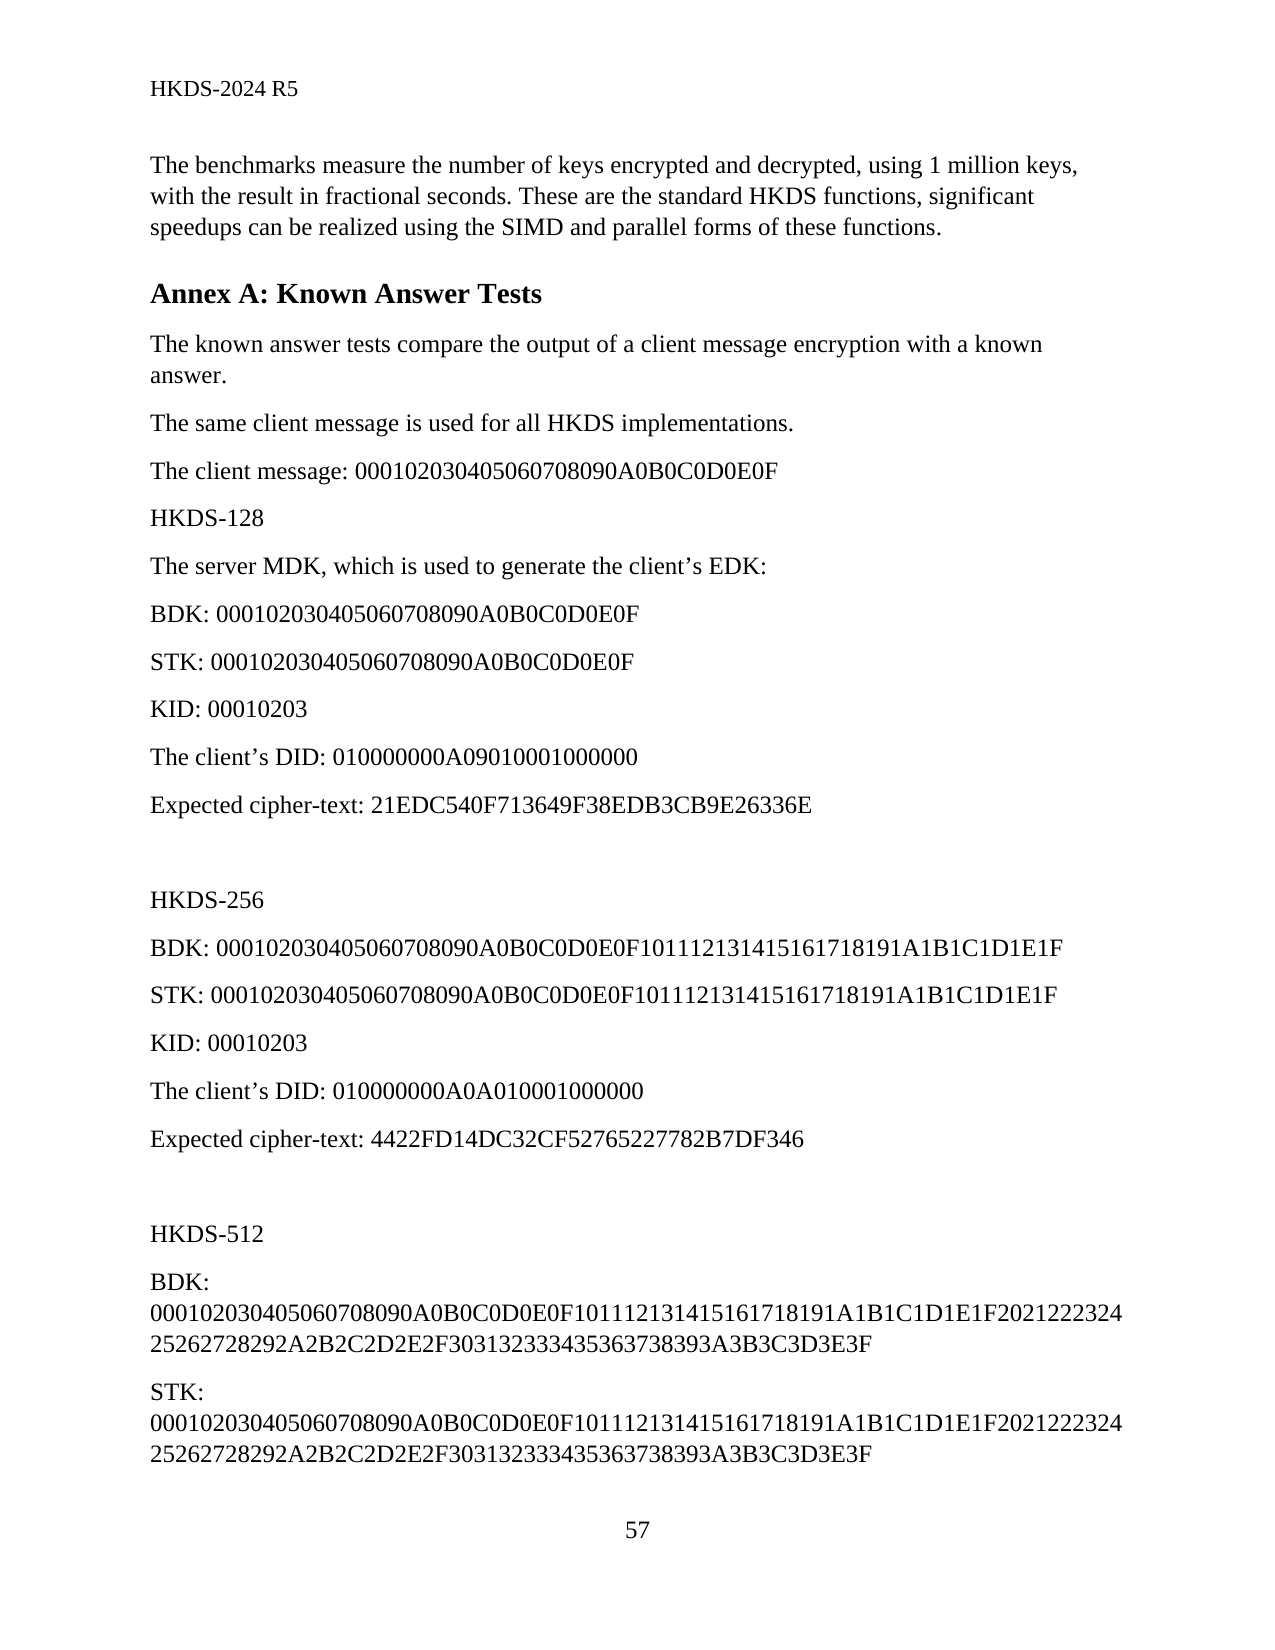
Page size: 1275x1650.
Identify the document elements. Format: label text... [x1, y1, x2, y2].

text The benchmarks measure the number of keys encrypted and decrypted, using 1 million keys, with the result in fractional seconds. These are the standard HKDS functions, significant speedups can be realized using the SIMD and parallel forms of these functions. [150, 150, 1125, 241]
text Expected cipher-text: 21EDC540F713649F38EDB3CB9E26336E [150, 790, 1125, 818]
text The client’s DID: 010000000A09010001000000 [150, 742, 1125, 771]
text STK: 000102030405060708090A0B0C0D0E0F101112131415161718191A1B1C1D1E1F202122232425262728292A2B2C2D2E2F303132333435363738393A3B3C3D3E3F [150, 1377, 1125, 1467]
text KID: 00010203 [150, 1028, 1125, 1057]
text HKDS-256 [150, 885, 1125, 914]
text STK: 000102030405060708090A0B0C0D0E0F [150, 647, 1125, 675]
text The known answer tests compare the output of a client message encryption with a known answer. [150, 329, 1125, 389]
text BDK: 000102030405060708090A0B0C0D0E0F101112131415161718191A1B1C1D1E1F [150, 933, 1125, 962]
text The client message: 000102030405060708090A0B0C0D0E0F [150, 456, 1125, 484]
text HKDS-128 [150, 503, 1125, 532]
subtitle Annex A: Known Answer Tests [150, 276, 1125, 310]
text The server MDK, which is used to generate the client’s EDK: [150, 551, 1125, 580]
text BDK: 000102030405060708090A0B0C0D0E0F [150, 599, 1125, 628]
text KID: 00010203 [150, 694, 1125, 723]
text HKDS-512 [150, 1219, 1125, 1248]
text The same client message is used for all HKDS implementations. [150, 408, 1125, 437]
text The client’s DID: 010000000A0A010001000000 [150, 1076, 1125, 1105]
text Expected cipher-text: 4422FD14DC32CF52765227782B7DF346 [150, 1124, 1125, 1152]
text BDK: 000102030405060708090A0B0C0D0E0F101112131415161718191A1B1C1D1E1F202122232425262728292A2B2C2D2E2F303132333435363738393A3B3C3D3E3F [150, 1267, 1125, 1358]
text STK: 000102030405060708090A0B0C0D0E0F101112131415161718191A1B1C1D1E1F [150, 981, 1125, 1009]
